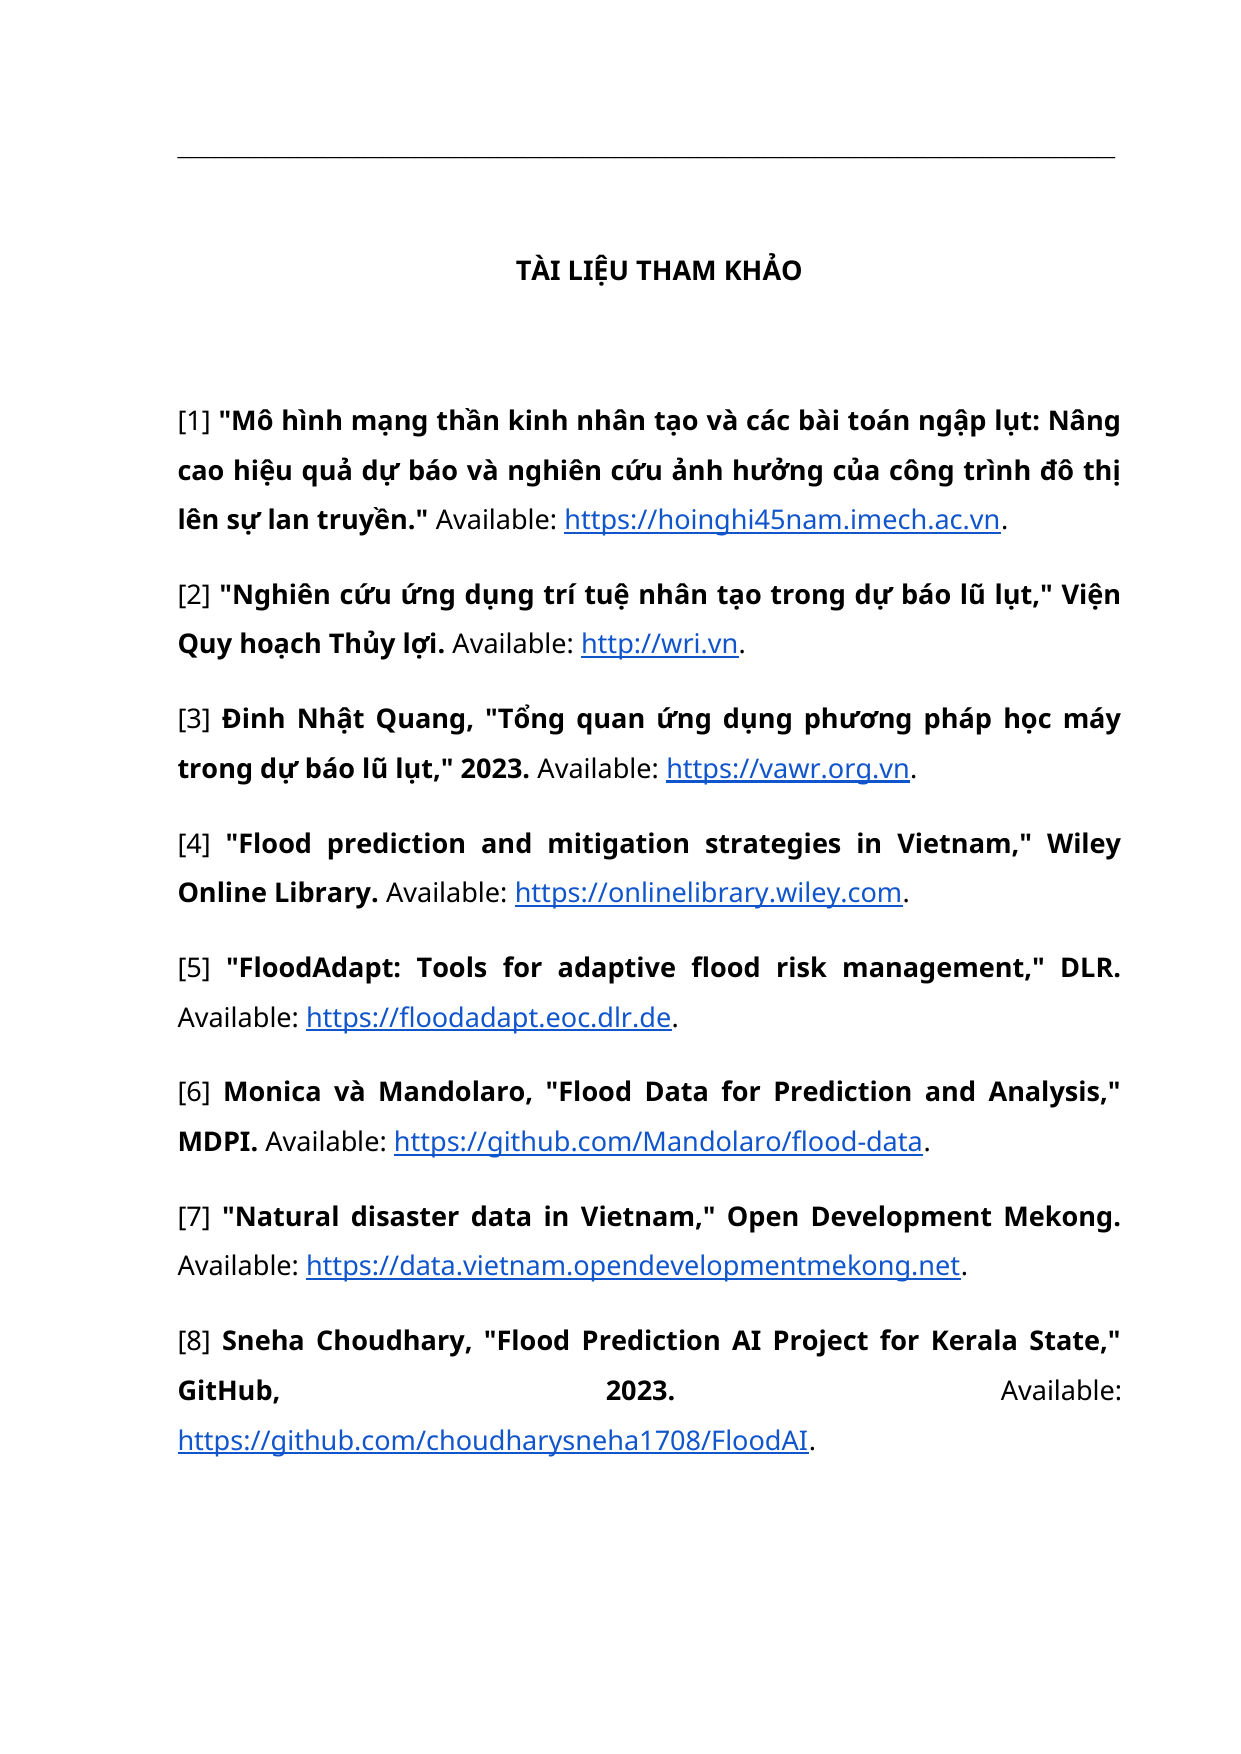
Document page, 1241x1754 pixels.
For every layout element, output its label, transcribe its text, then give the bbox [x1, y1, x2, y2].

text [2] "Nghiên cứu ứng dụng trí tuệ nhân tạo trong dự báo lũ lụt," Viện Quy hoạch Thủy lợi. Available: http://wri.vn. [177, 575, 1122, 662]
text [7] "Natural disaster data in Vietnam," Open Development Mekong. Available: https://data.vietnam.opendevelopmentmekong.net. [177, 1197, 1122, 1284]
text [3] Đinh Nhật Quang, "Tổng quan ứng dụng phương pháp học máy trong dự báo lũ lụt," 2023. Available: https://vawr.org.vn. [177, 700, 1122, 786]
text [4] "Flood prediction and mitigation strategies in Vietnam," Wiley Online Library. Available: https://onlinelibrary.wiley.com. [177, 824, 1122, 911]
text [6] Monica và Mandolaro, "Flood Data for Prediction and Analysis," MDPI. Available: https://github.com/Mandolaro/flood-data. [177, 1073, 1122, 1159]
text [5] "FloodAdapt: Tools for adaptive flood risk management," DLR. Available: https://floodadapt.eoc.dlr.de. [177, 948, 1122, 1035]
text [8] Sneha Choudhary, "Flood Prediction AI Project for Kerala State," GitHub, 2023. Available: https://github.com/choudharysneha1708/FloodAI. [177, 1322, 1122, 1458]
text TÀI LIỆU THAM KHẢO [196, 252, 1122, 289]
text [1] "Mô hình mạng thần kinh nhân tạo và các bài toán ngập lụt: Nâng cao hiệu quả dự báo và nghiên cứu ảnh hưởng của công trình đô thị lên sự lan truyền." Available: https://hoinghi45nam.imech.ac.vn. [177, 401, 1122, 537]
